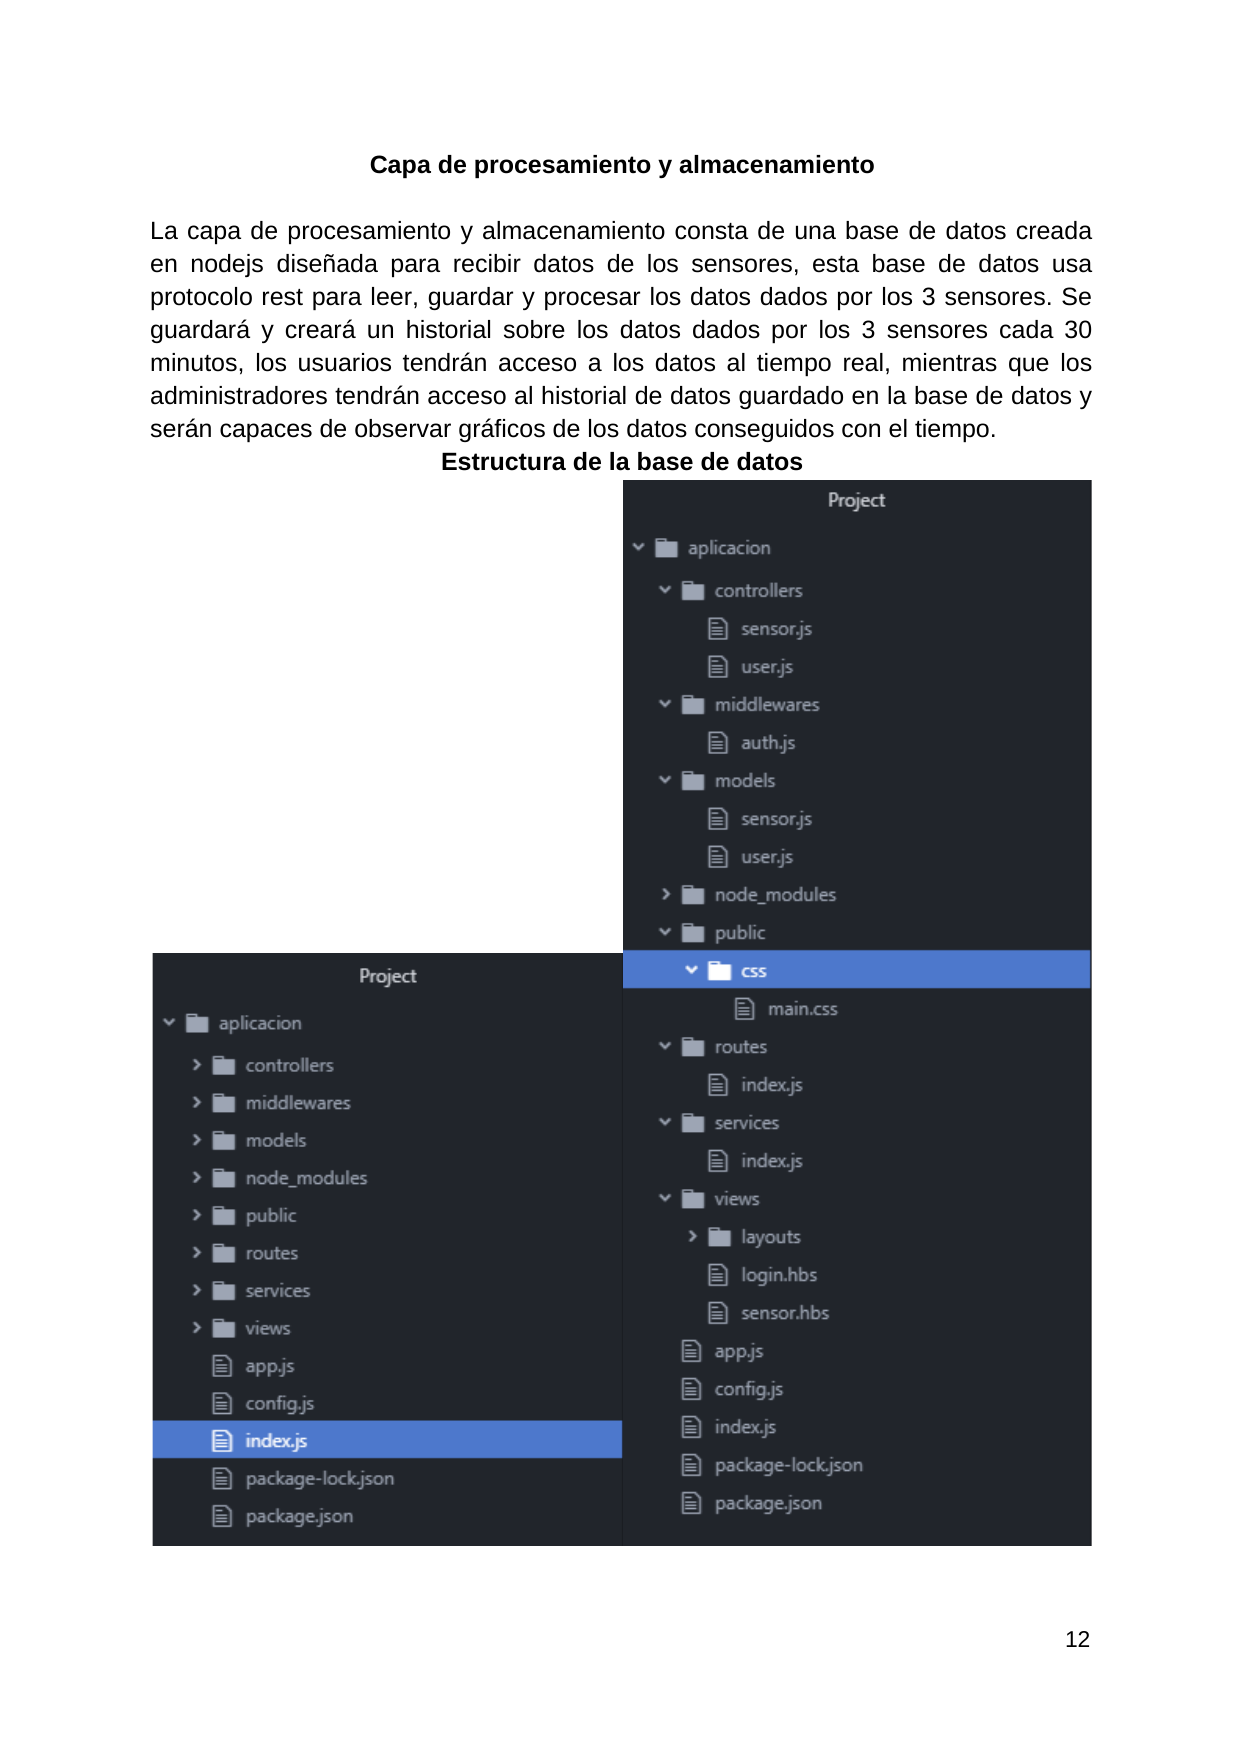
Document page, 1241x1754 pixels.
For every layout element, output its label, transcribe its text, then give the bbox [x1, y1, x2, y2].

picture [152, 480, 1092, 1546]
text Estructura de la base de datos [150, 447, 1094, 476]
text La capa de procesamiento y almacenamiento consta de una base de datos creada en nodejs diseñada para recibir datos de los sensores, esta base de datos usa protocolo rest para leer, guardar y procesar los datos dados por los 3 sensores. Se guardará y creará un historial sobre los datos dados por los 3 sensores cada 30 minutos, los usuarios tendrán acceso a los datos al tiempo real, mientras que los administradores tendrán acceso al historial de datos guardado en la base de datos y serán capaces de observar gráficos de los datos conseguidos con el tiempo. [150, 216, 1094, 443]
text Capa de procesamiento y almacenamiento [150, 150, 1094, 179]
